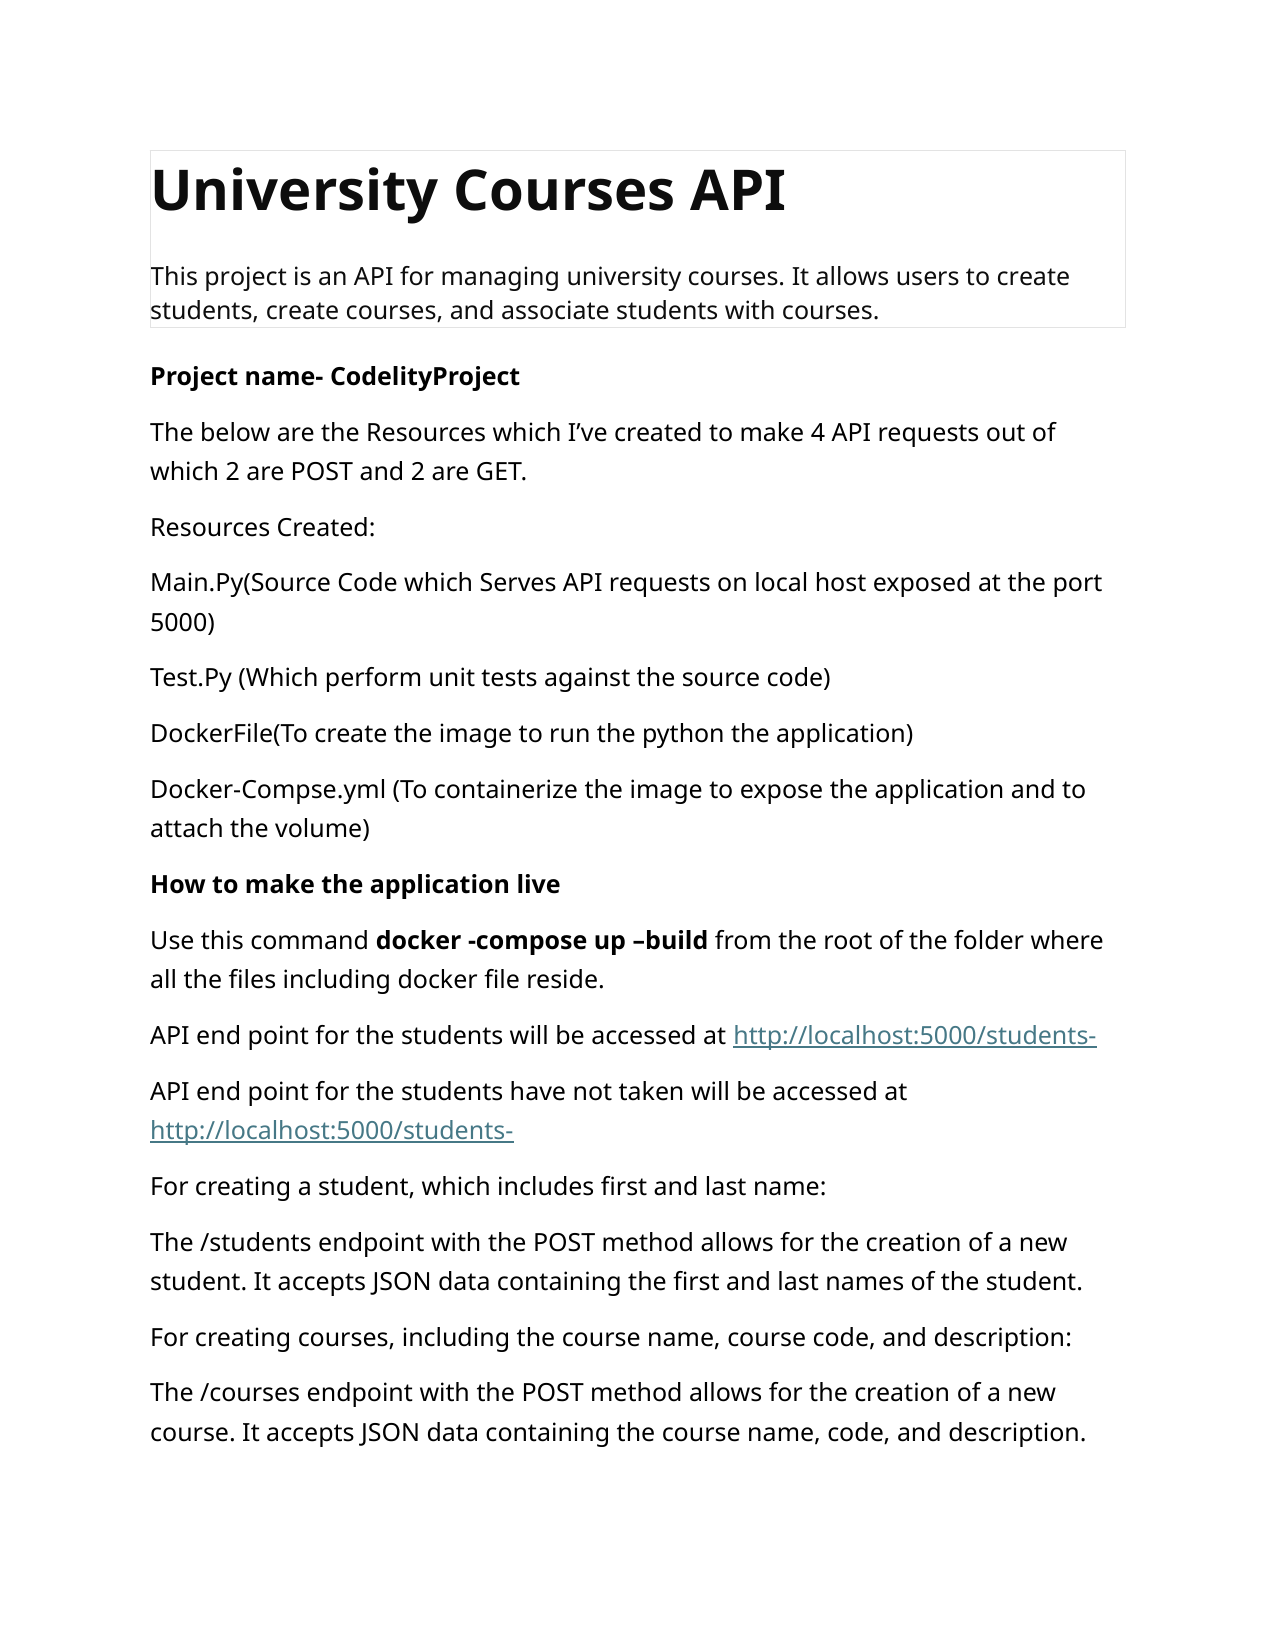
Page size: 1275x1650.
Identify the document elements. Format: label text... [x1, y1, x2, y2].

text The /students endpoint with the POST method allows for the creation of a new student. It accepts JSON data containing the first and last names of the student. [150, 1224, 1125, 1297]
text Docker-Compse.yml (To containerize the image to expose the application and to attach the volume) [150, 772, 1125, 845]
text The /courses endpoint with the POST method allows for the creation of a new course. It accepts JSON data containing the course name, code, and description. [150, 1375, 1125, 1448]
text API end point for the students will be accessed at http://localhost:5000/students- [150, 1017, 1125, 1052]
text DockerFile(To create the image to run the python the application) [150, 716, 1125, 750]
text Resources Created: [150, 509, 1125, 543]
text Use this command docker -compose up –build from the root of the folder where all the files including docker file reside. [150, 922, 1125, 996]
text Test.Py (Which perform unit tests against the source code) [150, 660, 1125, 694]
text This project is an API for managing university courses. It allows users to create students, create courses, and associate students with courses. [151, 258, 1125, 327]
text For creating a student, which includes first and last name: [150, 1168, 1125, 1202]
text University Courses API [151, 151, 1125, 227]
text How to make the application live [150, 867, 1125, 901]
text The below are the Resources which I’ve created to make 4 API requests out of which 2 are POST and 2 are GET. [150, 414, 1125, 487]
text Main.Py(Source Code which Serves API requests on local host exposed at the port 5000) [150, 565, 1125, 638]
text Project name- CodelityProject [150, 358, 1125, 392]
text For creating courses, including the course name, course code, and description: [150, 1319, 1125, 1353]
text API end point for the students have not taken will be accessed at http://localhost:5000/students- [150, 1073, 1125, 1147]
